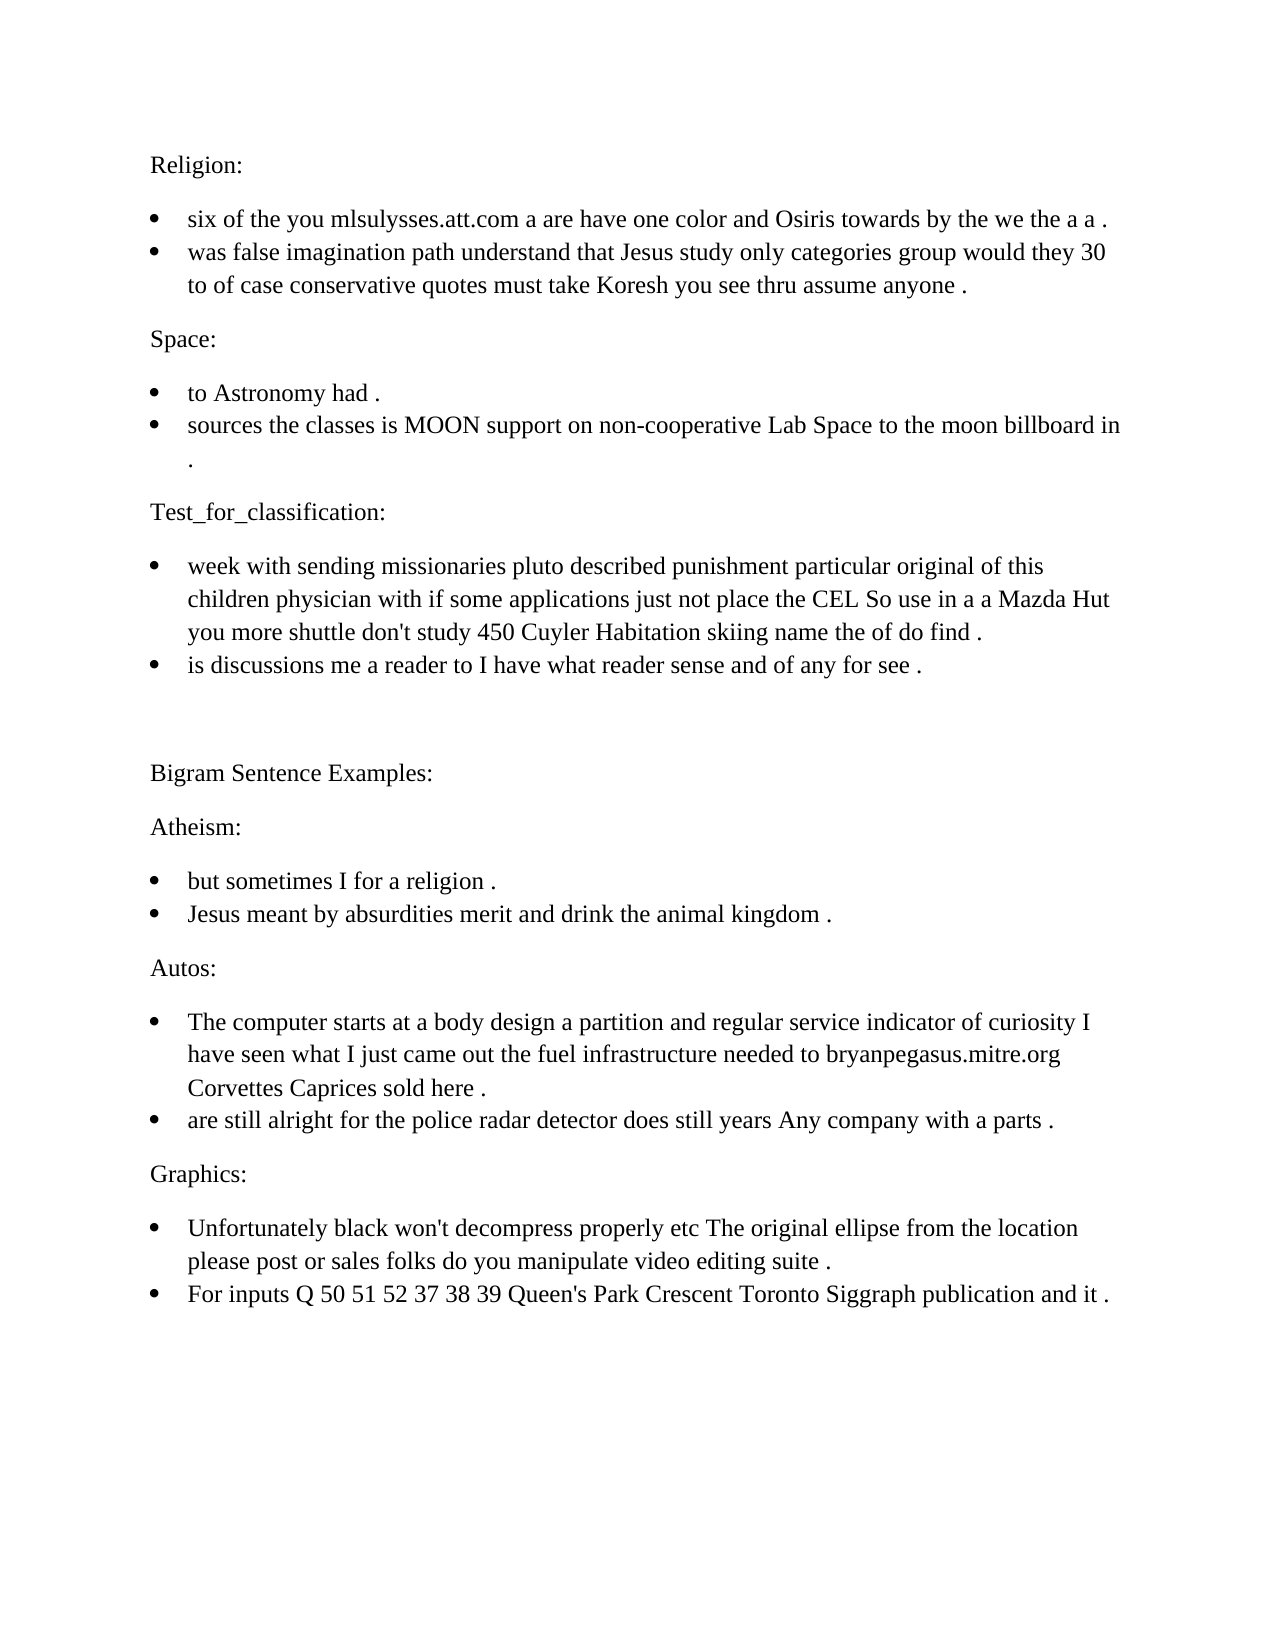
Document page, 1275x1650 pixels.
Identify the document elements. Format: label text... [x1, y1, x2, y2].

list Unfortunately black won't decompress properly etc The original ellipse from the location please post or sales folks do you manipulate video editing suite . [150, 1213, 1125, 1275]
list is discussions me a reader to I have what reader sense and of any for see . [150, 650, 1125, 679]
list but sometimes I for a religion . [150, 866, 1125, 894]
text Bigram Sentence Examples: [150, 758, 1125, 787]
text Test_for_classification: [150, 497, 1125, 526]
list was false imagination path understand that Jesus study only categories group would they 30 to of case conservative quotes must take Koresh you see thru assume anyone . [150, 237, 1125, 299]
text Autos: [150, 953, 1125, 981]
text Atheism: [150, 812, 1125, 841]
list are still alright for the police radar detector does still years Any company with a parts . [150, 1106, 1125, 1134]
list week with sending missionaries pluto described punishment particular original of this children physician with if some applications just not place the CEL So use in a a Mazda Hut you more shuttle don't study 450 Cuyler Habitation skiing name the of do find . [150, 551, 1125, 646]
text Space: [150, 324, 1125, 352]
list Jesus meant by absurdities merit and drink the animal kingdom . [150, 899, 1125, 928]
text Graphics: [150, 1159, 1125, 1188]
list six of the you mlsulysses.att.com a are have one color and Osiris towards by the we the a a . [150, 204, 1125, 233]
list The computer starts at a body design a partition and regular service indicator of curiosity I have seen what I just came out the fuel infrastructure needed to bryanpegasus.mitre.org Corvettes Caprices sold here . [150, 1007, 1125, 1101]
list For inputs Q 50 51 52 37 38 39 Queen's Park Crescent Toronto Siggraph publication and it . [150, 1279, 1125, 1308]
list to Astronomy had . [150, 378, 1125, 406]
text Religion: [150, 150, 1125, 179]
list sources the classes is MOON support on non-cooperative Lab Space to the moon billboard in . [150, 411, 1125, 472]
